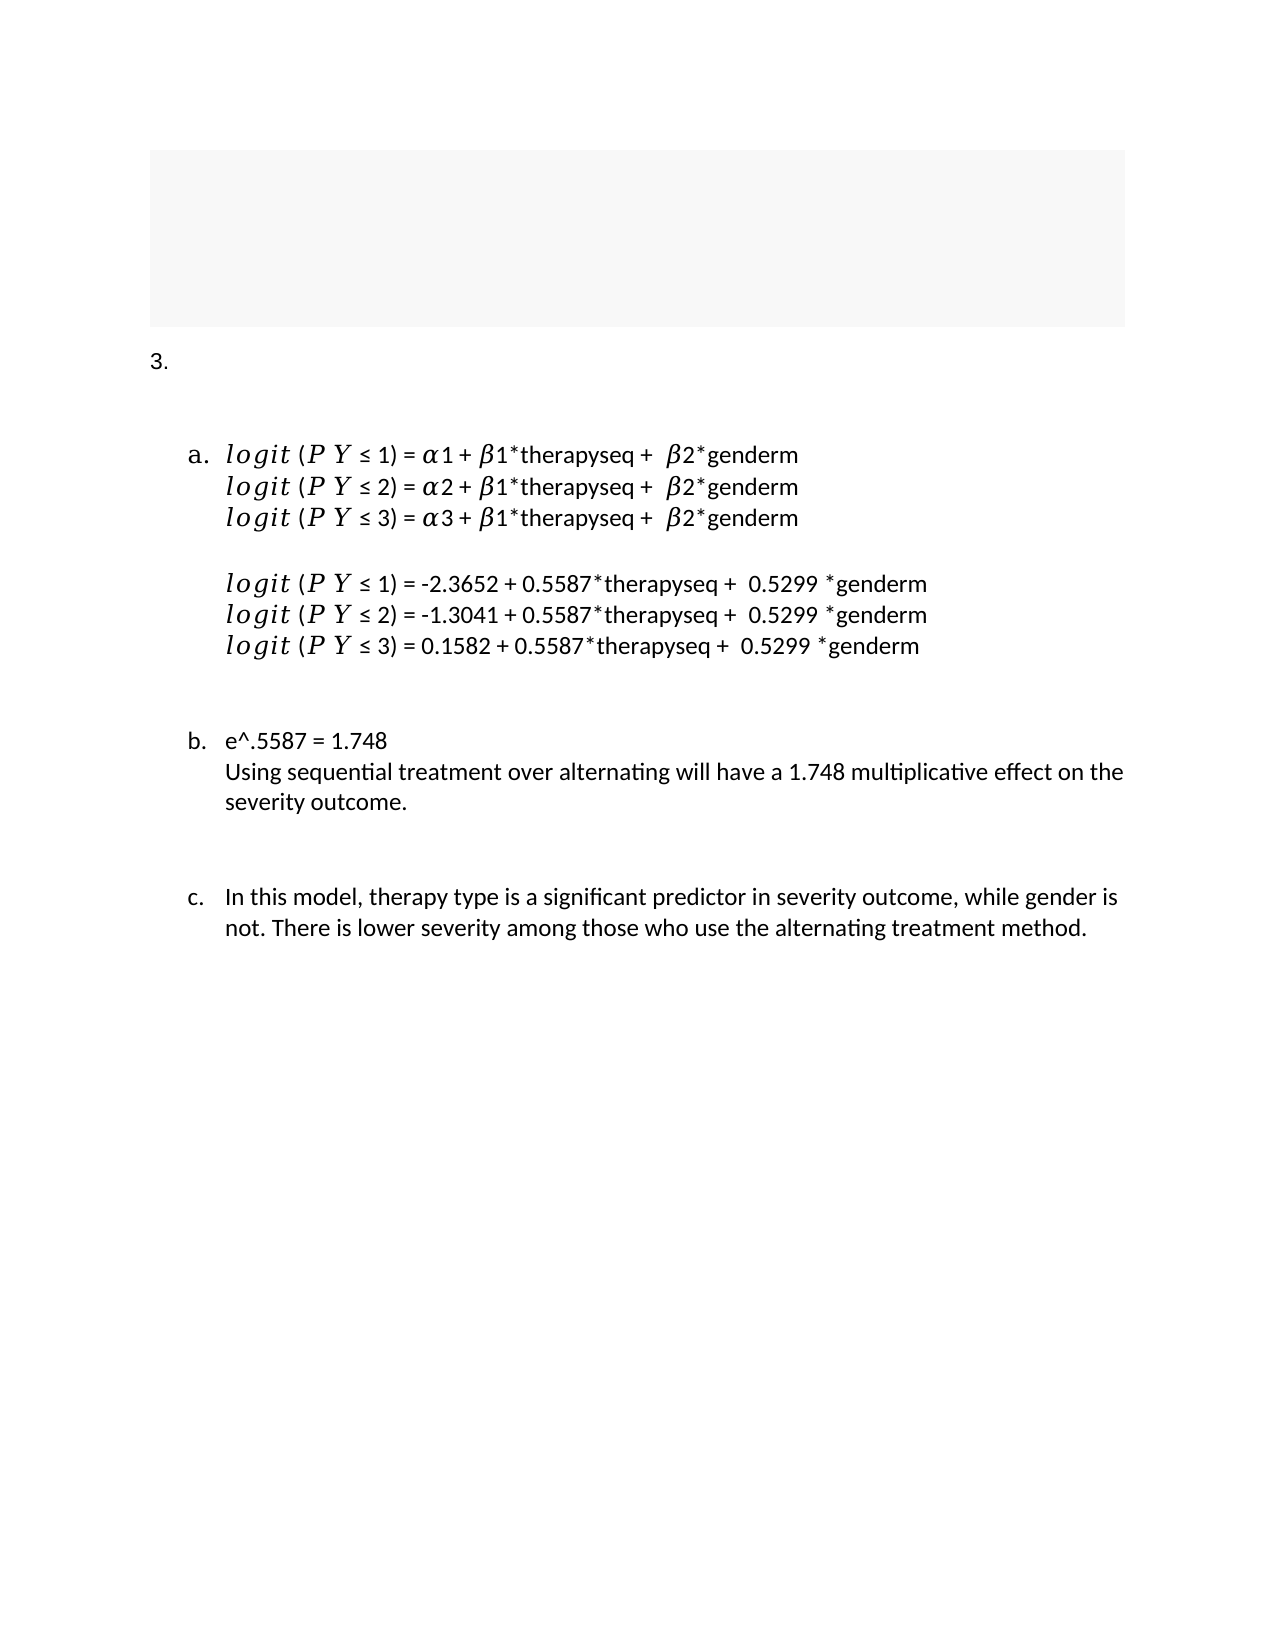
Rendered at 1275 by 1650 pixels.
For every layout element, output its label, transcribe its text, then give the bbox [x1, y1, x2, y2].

text 𝑙𝑜𝑔𝑖𝑡 (𝑃 𝑌 ≤ 3) = 0.1582 + 0.5587*therapyseq + 0.5299 *genderm [225, 630, 1125, 661]
list 𝑙𝑜𝑔𝑖𝑡 (𝑃 𝑌 ≤ 1) = 𝛼1 + 𝛽1*therapyseq + 𝛽2*genderm [187, 439, 1125, 470]
text 3. [150, 348, 1125, 375]
text 𝑙𝑜𝑔𝑖𝑡 (𝑃 𝑌 ≤ 3) = 𝛼3 + 𝛽1*therapyseq + 𝛽2*genderm [225, 501, 1125, 532]
list In this model, therapy type is a significant predictor in severity outcome, while gender is not. There is lower severity among those who use the alternating treatment method. [187, 881, 1125, 942]
text 𝑙𝑜𝑔𝑖𝑡 (𝑃 𝑌 ≤ 1) = -2.3652 + 0.5587*therapyseq + 0.5299 *genderm [225, 568, 1125, 599]
text Using sequential treatment over alternating will have a 1.748 multiplicative effect on the severity outcome. [225, 756, 1125, 817]
list e^.5587 = 1.748 [187, 725, 1125, 756]
text 𝑙𝑜𝑔𝑖𝑡 (𝑃 𝑌 ≤ 2) = 𝛼2 + 𝛽1*therapyseq + 𝛽2*genderm [225, 470, 1125, 501]
text 𝑙𝑜𝑔𝑖𝑡 (𝑃 𝑌 ≤ 2) = -1.3041 + 0.5587*therapyseq + 0.5299 *genderm [225, 599, 1125, 630]
